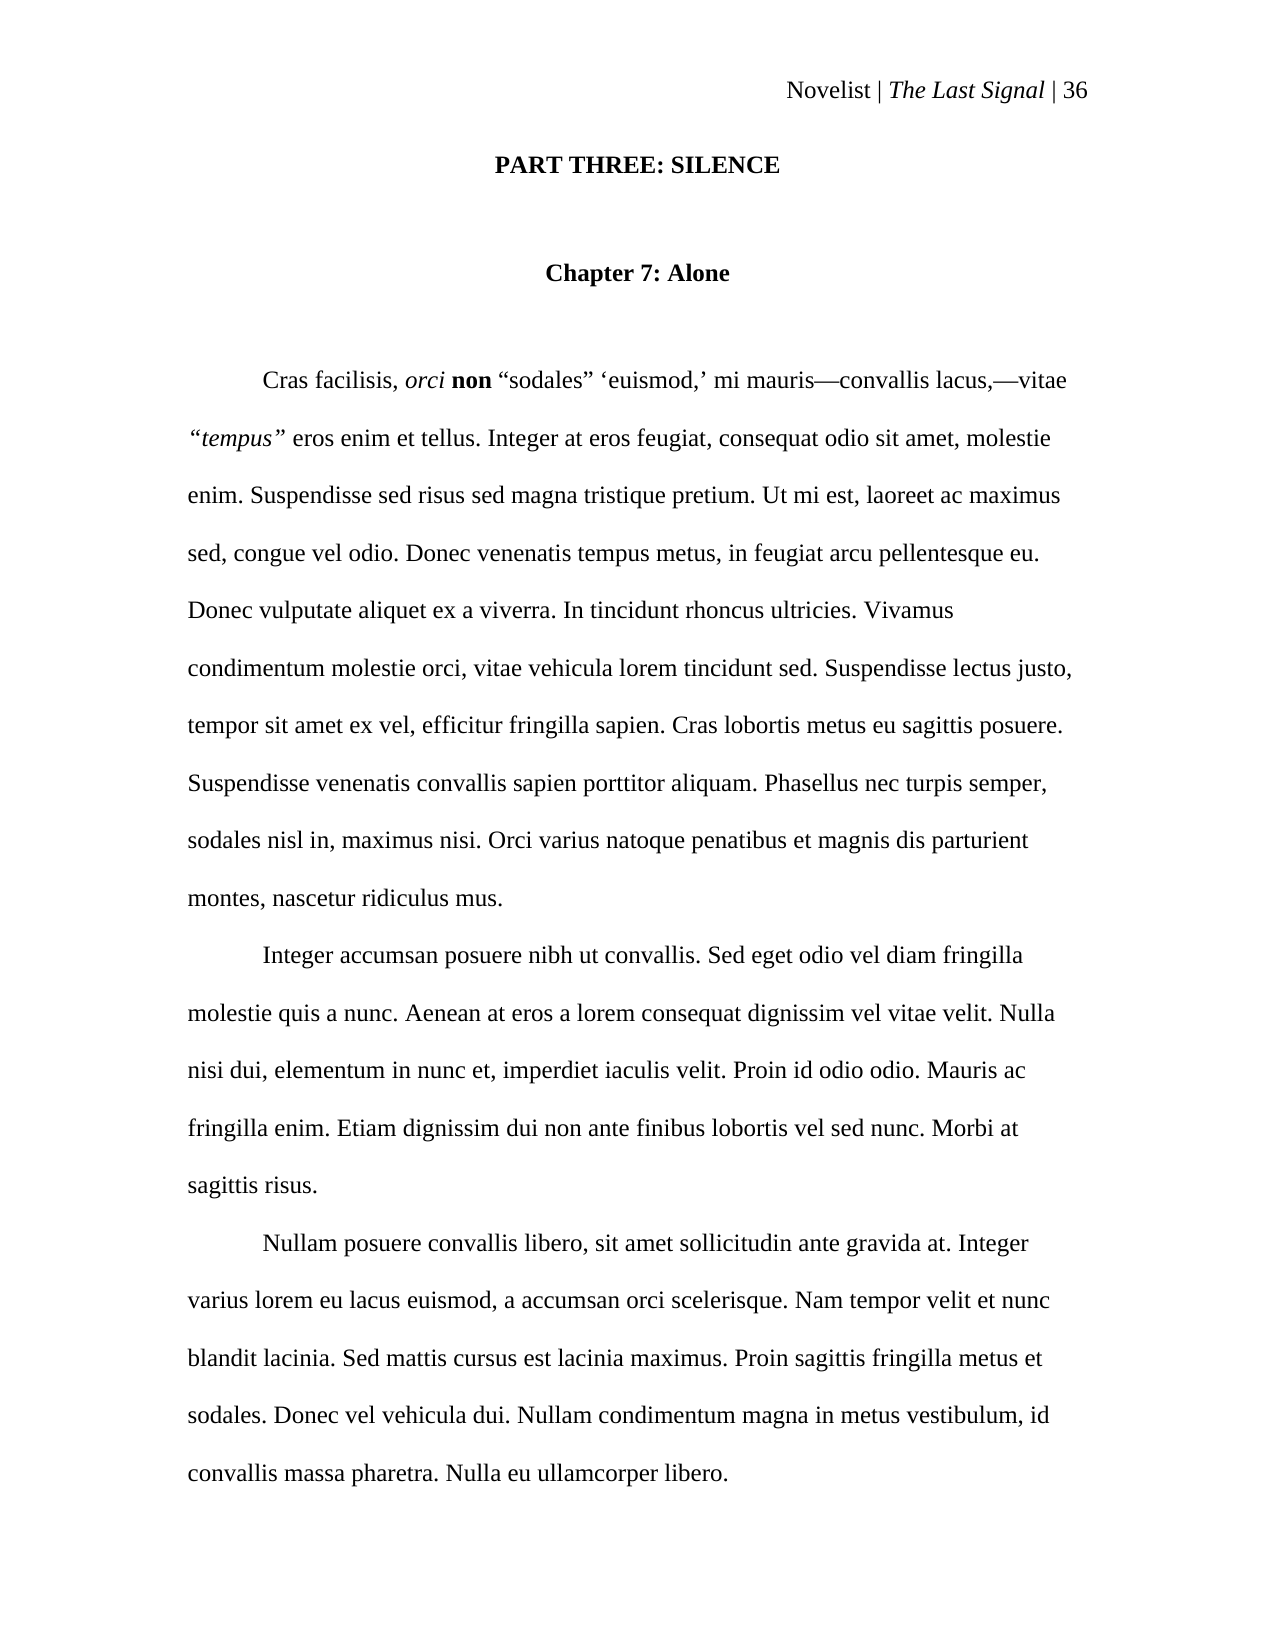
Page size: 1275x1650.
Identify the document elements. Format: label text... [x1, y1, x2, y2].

text PART THREE: SILENCE [187, 150, 1087, 179]
text Nullam posuere convallis libero, sit amet sollicitudin ante gravida at. Integer varius lorem eu lacus euismod, a accumsan orci scelerisque. Nam tempor velit et nunc blandit lacinia. Sed mattis cursus est lacinia maximus. Proin sagittis fringilla metus et sodales. Donec vel vehicula dui. Nullam condimentum magna in metus vestibulum, id convallis massa pharetra. Nulla eu ullamcorper libero. [187, 1228, 1087, 1487]
text Chapter 7: Alone [187, 258, 1087, 286]
text Cras facilisis, orci non “sodales” ‘euismod,’ mi mauris—convallis lacus,—vitae “tempus” eros enim et tellus. Integer at eros feugiat, consequat odio sit amet, molestie enim. Suspendisse sed risus sed magna tristique pretium. Ut mi est, laoreet ac maximus sed, congue vel odio. Donec venenatis tempus metus, in feugiat arcu pellentesque eu. Donec vulputate aliquet ex a viverra. In tincidunt rhoncus ultricies. Vivamus condimentum molestie orci, vitae vehicula lorem tincidunt sed. Suspendisse lectus justo, tempor sit amet ex vel, efficitur fringilla sapien. Cras lobortis metus eu sagittis posuere. Suspendisse venenatis convallis sapien porttitor aliquam. Phasellus nec turpis semper, sodales nisl in, maximus nisi. Orci varius natoque penatibus et magnis dis parturient montes, nascetur ridiculus mus. [187, 365, 1087, 912]
text Integer accumsan posuere nibh ut convallis. Sed eget odio vel diam fringilla molestie quis a nunc. Aenean at eros a lorem consequat dignissim vel vitae velit. Nulla nisi dui, elementum in nunc et, imperdiet iaculis velit. Proin id odio odio. Mauris ac fringilla enim. Etiam dignissim dui non ante finibus lobortis vel sed nunc. Morbi at sagittis risus. [187, 940, 1087, 1199]
